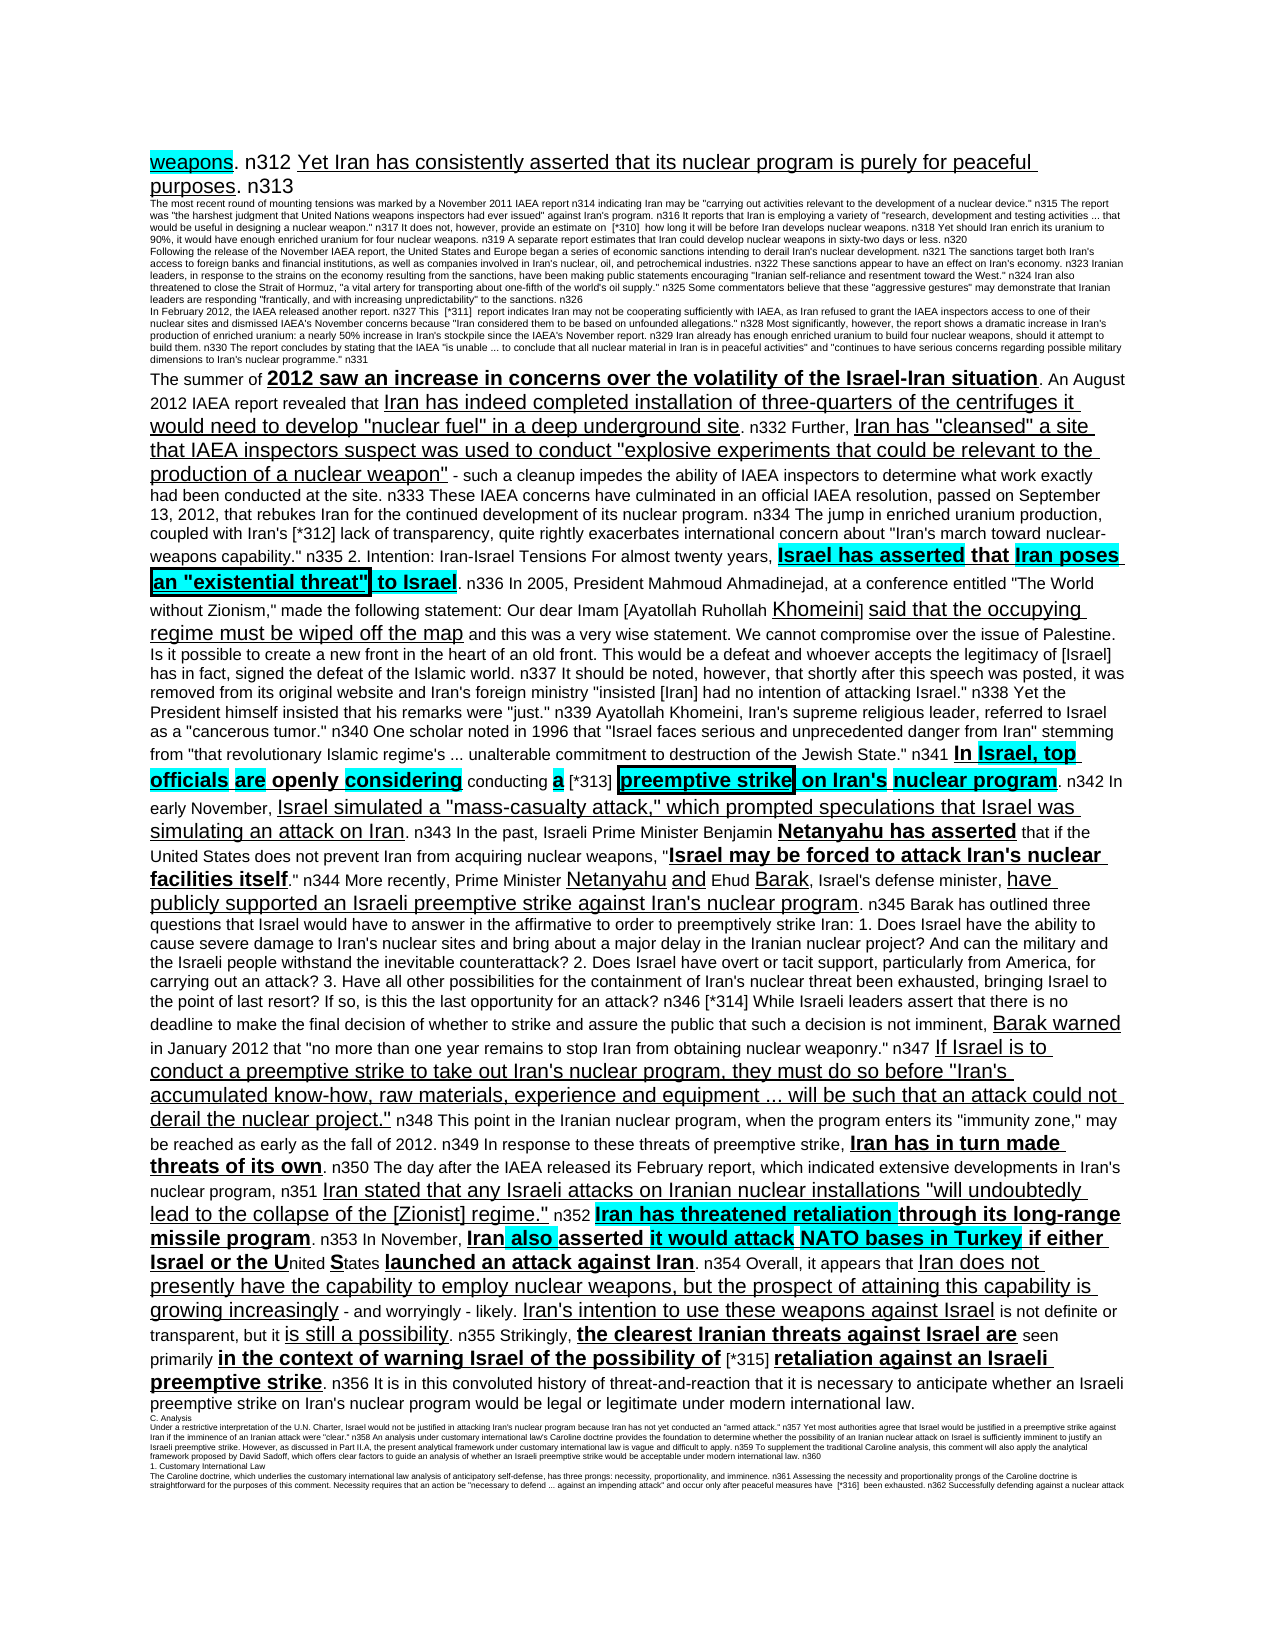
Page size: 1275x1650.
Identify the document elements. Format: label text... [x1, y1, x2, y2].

text The summer of 2012 saw an increase in concerns over the volatility of the Israel-Iran situation. An August 2012 IAEA report revealed that Iran has indeed completed installation of three-quarters of the centrifuges it would need to develop "nuclear fuel" in a deep underground site. n332 Further, Iran has "cleansed" a site that IAEA inspectors suspect was used to conduct "explosive experiments that could be relevant to the production of a nuclear weapon" - such a cleanup impedes the ability of IAEA inspectors to determine what work exactly had been conducted at the site. n333 These IAEA concerns have culminated in an official IAEA resolution, passed on September 13, 2012, that rebukes Iran for the continued development of its nuclear program. n334 The jump in enriched uranium production, coupled with Iran's [*312] lack of transparency, quite rightly exacerbates international concern about "Iran's march toward nuclear-weapons capability." n335 2. Intention: Iran-Israel Tensions For almost twenty years, Israel has asserted that Iran poses an "existential threat" to Israel. n336 In 2005, President Mahmoud Ahmadinejad, at a conference entitled "The World without Zionism," made the following statement: Our dear Imam [Ayatollah Ruhollah Khomeini] said that the occupying regime must be wiped off the map and this was a very wise statement. We cannot compromise over the issue of Palestine. Is it possible to create a new front in the heart of an old front. This would be a defeat and whoever accepts the legitimacy of [Israel] has in fact, signed the defeat of the Islamic world. n337 It should be noted, however, that shortly after this speech was posted, it was removed from its original website and Iran's foreign ministry "insisted [Iran] had no intention of attacking Israel." n338 Yet the President himself insisted that his remarks were "just." n339 Ayatollah Khomeini, Iran's supreme religious leader, referred to Israel as a "cancerous tumor." n340 One scholar noted in 1996 that "Israel faces serious and unprecedented danger from Iran" stemming from "that revolutionary Islamic regime's ... unalterable commitment to destruction of the Jewish State." n341 In Israel, top officials are openly considering conducting a [*313] preemptive strike on Iran's nuclear program. n342 In early November, Israel simulated a "mass-casualty attack," which prompted speculations that Israel was simulating an attack on Iran. n343 In the past, Israeli Prime Minister Benjamin Netanyahu has asserted that if the United States does not prevent Iran from acquiring nuclear weapons, "Israel may be forced to attack Iran's nuclear facilities itself." n344 More recently, Prime Minister Netanyahu and Ehud Barak, Israel's defense minister, have publicly supported an Israeli preemptive strike against Iran's nuclear program. n345 Barak has outlined three questions that Israel would have to answer in the affirmative to order to preemptively strike Iran: 1. Does Israel have the ability to cause severe damage to Iran's nuclear sites and bring about a major delay in the Iranian nuclear project? And can the military and the Israeli people withstand the inevitable counterattack? 2. Does Israel have overt or tacit support, particularly from America, for carrying out an attack? 3. Have all other possibilities for the containment of Iran's nuclear threat been exhausted, bringing Israel to the point of last resort? If so, is this the last opportunity for an attack? n346 [*314] While Israeli leaders assert that there is no deadline to make the final decision of whether to strike and assure the public that such a decision is not imminent, Barak warned in January 2012 that "no more than one year remains to stop Iran from obtaining nuclear weaponry." n347 If Israel is to conduct a preemptive strike to take out Iran's nuclear program, they must do so before "Iran's accumulated know-how, raw materials, experience and equipment ... will be such that an attack could not derail the nuclear project." n348 This point in the Iranian nuclear program, when the program enters its "immunity zone," may be reached as early as the fall of 2012. n349 In response to these threats of preemptive strike, Iran has in turn made threats of its own. n350 The day after the IAEA released its February report, which indicated extensive developments in Iran's nuclear program, n351 Iran stated that any Israeli attacks on Iranian nuclear installations "will undoubtedly lead to the collapse of the [Zionist] regime." n352 Iran has threatened retaliation through its long-range missile program. n353 In November, Iran also asserted it would attack NATO bases in Turkey if either Israel or the United States launched an attack against Iran. n354 Overall, it appears that Iran does not presently have the capability to employ nuclear weapons, but the prospect of attaining this capability is growing increasingly - and worryingly - likely. Iran's intention to use these weapons against Israel is not definite or transparent, but it is still a possibility. n355 Strikingly, the clearest Iranian threats against Israel are seen primarily in the context of warning Israel of the possibility of [*315] retaliation against an Israeli preemptive strike. n356 It is in this convoluted history of threat-and-reaction that it is necessary to anticipate whether an Israeli preemptive strike on Iran's nuclear program would be legal or legitimate under modern international law. [150, 366, 1125, 1413]
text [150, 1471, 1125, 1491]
text Following the release of the November IAEA report, the United States and Europe began a series of economic sanctions intending to derail Iran's nuclear development. n321 The sanctions target both Iran's access to foreign banks and financial institutions, as well as companies involved in Iran's nuclear, oil, and petrochemical industries. n322 These sanctions appear to have an effect on Iran's economy. n323 Iranian leaders, in response to the strains on the economy resulting from the sanctions, have been making public statements encouraging "Iranian self-reliance and resentment toward the West." n324 Iran also threatened to close the Strait of Hormuz, "a vital artery for transporting about one-fifth of the world's oil supply." n325 Some commentators believe that these "aggressive gestures" may demonstrate that Iranian leaders are responding "frantically, and with increasing unpredictability" to the sanctions. n326 [150, 246, 1125, 306]
text In February 2012, the IAEA released another report. n327 This [*311] report indicates Iran may not be cooperating sufficiently with IAEA, as Iran refused to grant the IAEA inspectors access to one of their nuclear sites and dismissed IAEA's November concerns because "Iran considered them to be based on unfounded allegations." n328 Most significantly, however, the report shows a dramatic increase in Iran's production of enriched uranium: a nearly 50% increase in Iran's stockpile since the IAEA's November report. n329 Iran already has enough enriched uranium to build four nuclear weapons, should it attempt to build them. n330 The report concludes by stating that the IAEA "is unable ... to conclude that all nuclear material in Iran is in peaceful activities" and "continues to have serious concerns regarding possible military dimensions to Iran's nuclear programme." n331 [150, 306, 1125, 366]
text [150, 150, 1125, 198]
